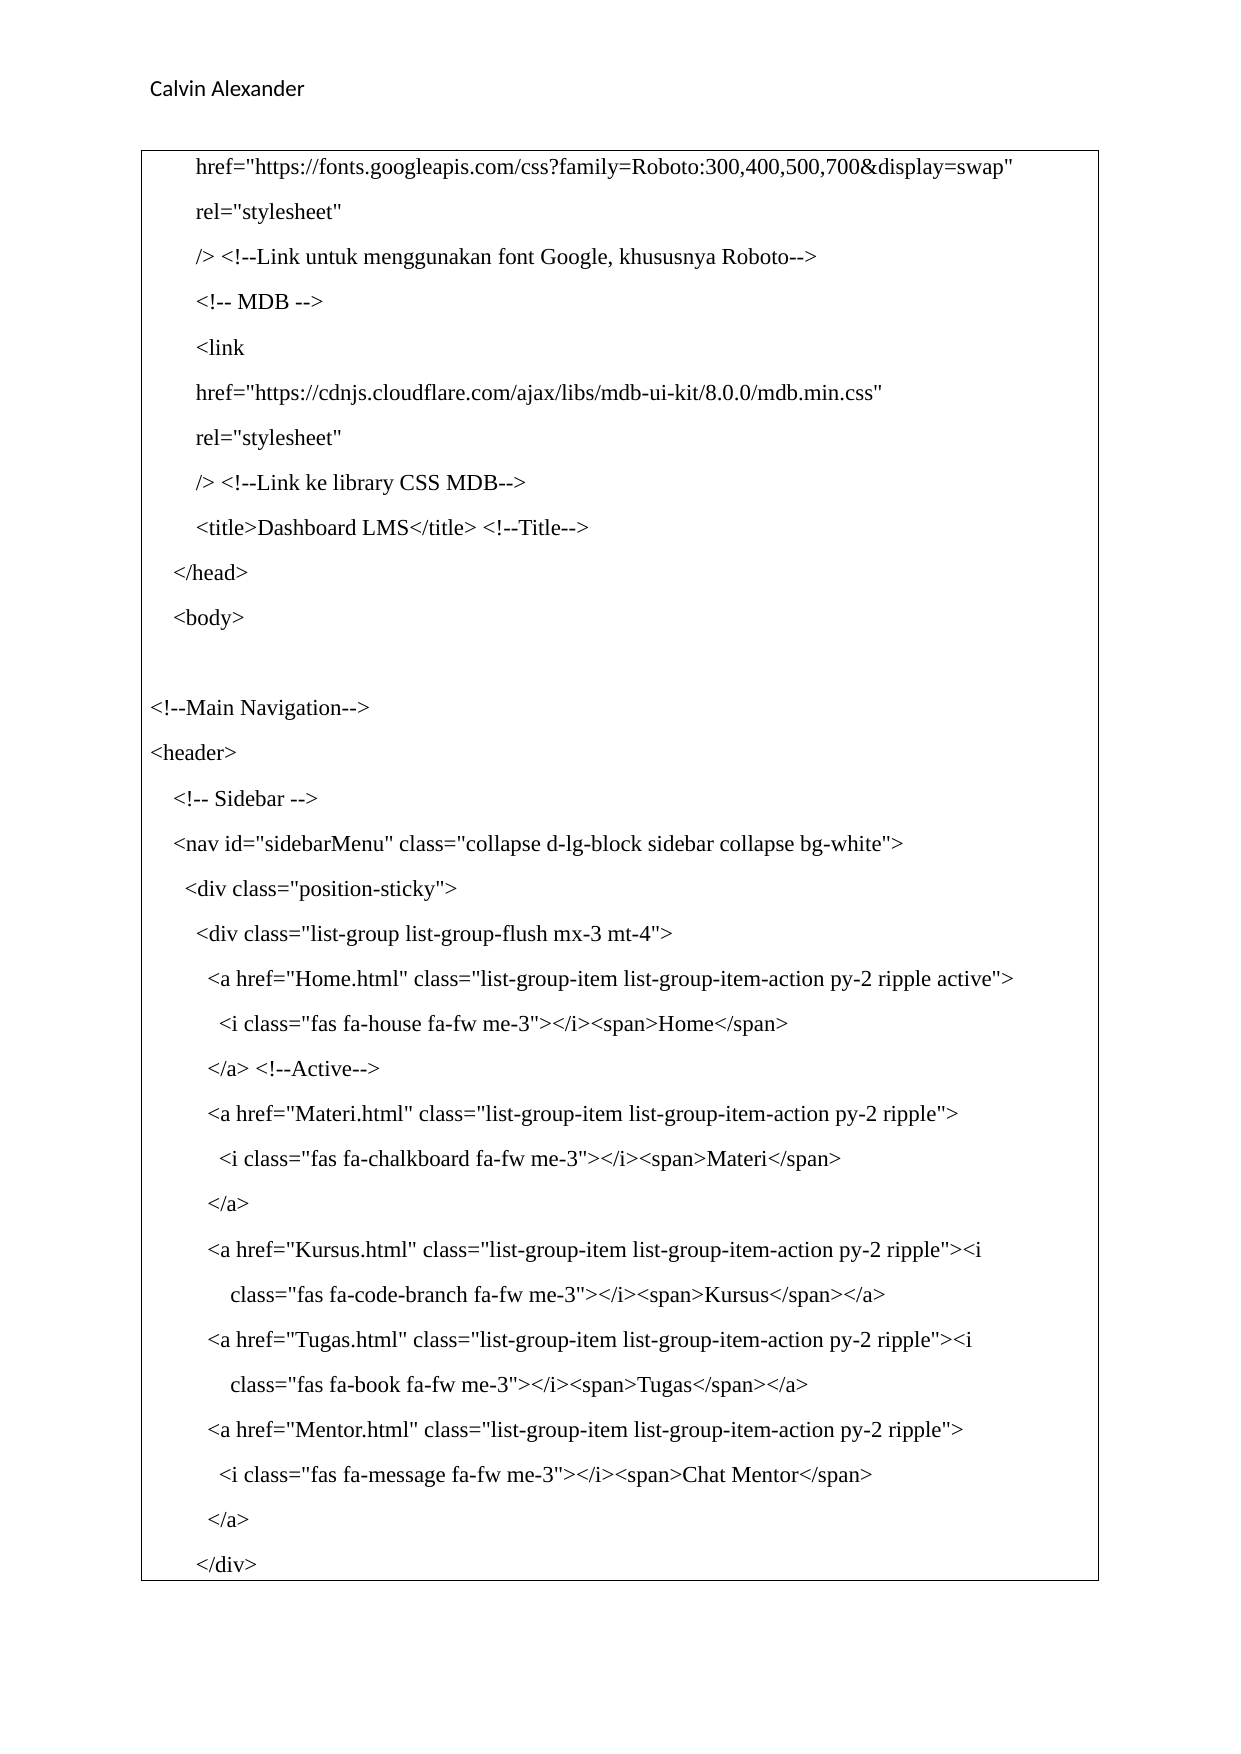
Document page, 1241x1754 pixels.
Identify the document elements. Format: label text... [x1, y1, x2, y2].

text <a href="Tugas.html" class="list-group-item list-group-item-action py-2 ripple"><i [142, 1323, 1098, 1352]
text </a> [142, 1503, 1098, 1533]
text </div> [142, 1548, 1098, 1580]
text href="https://cdnjs.cloudflare.com/ajax/libs/mdb-ui-kit/8.0.0/mdb.min.css" [142, 376, 1098, 405]
text <a href="Mentor.html" class="list-group-item list-group-item-action py-2 ripple"> [142, 1413, 1098, 1442]
text <!--Main Navigation--> [142, 691, 1098, 721]
text <div class="list-group list-group-flush mx-3 mt-4"> [142, 917, 1098, 946]
text /> <!--Link ke library CSS MDB--> [142, 466, 1098, 495]
text <a href="Materi.html" class="list-group-item list-group-item-action py-2 ripple"> [142, 1097, 1098, 1127]
text <body> [142, 601, 1098, 631]
text <a href="Home.html" class="list-group-item list-group-item-action py-2 ripple active"> [142, 962, 1098, 991]
text <!-- MDB --> [142, 285, 1098, 315]
text rel="stylesheet" [142, 195, 1098, 224]
text <!-- Sidebar --> [142, 781, 1098, 811]
text <i class="fas fa-house fa-fw me-3"></i><span>Home</span> [142, 1007, 1098, 1036]
text <i class="fas fa-chalkboard fa-fw me-3"></i><span>Materi</span> [142, 1142, 1098, 1172]
text </head> [142, 556, 1098, 585]
text </a> [142, 1187, 1098, 1217]
text class="fas fa-book fa-fw me-3"></i><span>Tugas</span></a> [142, 1368, 1098, 1397]
text <title>Dashboard LMS</title> <!--Title--> [142, 511, 1098, 540]
text <a href="Kursus.html" class="list-group-item list-group-item-action py-2 ripple"><i [142, 1232, 1098, 1262]
text class="fas fa-code-branch fa-fw me-3"></i><span>Kursus</span></a> [142, 1278, 1098, 1307]
text /> <!--Link untuk menggunakan font Google, khususnya Roboto--> [142, 240, 1098, 270]
text <nav id="sidebarMenu" class="collapse d-lg-block sidebar collapse bg-white"> [142, 827, 1098, 856]
text <header> [142, 736, 1098, 766]
text </a> <!--Active--> [142, 1052, 1098, 1082]
text <i class="fas fa-message fa-fw me-3"></i><span>Chat Mentor</span> [142, 1458, 1098, 1487]
text <div class="position-sticky"> [142, 872, 1098, 901]
text <link [142, 330, 1098, 360]
text rel="stylesheet" [142, 421, 1098, 450]
text href="https://fonts.googleapis.com/css?family=Roboto:300,400,500,700&display=swap" [142, 151, 1098, 179]
